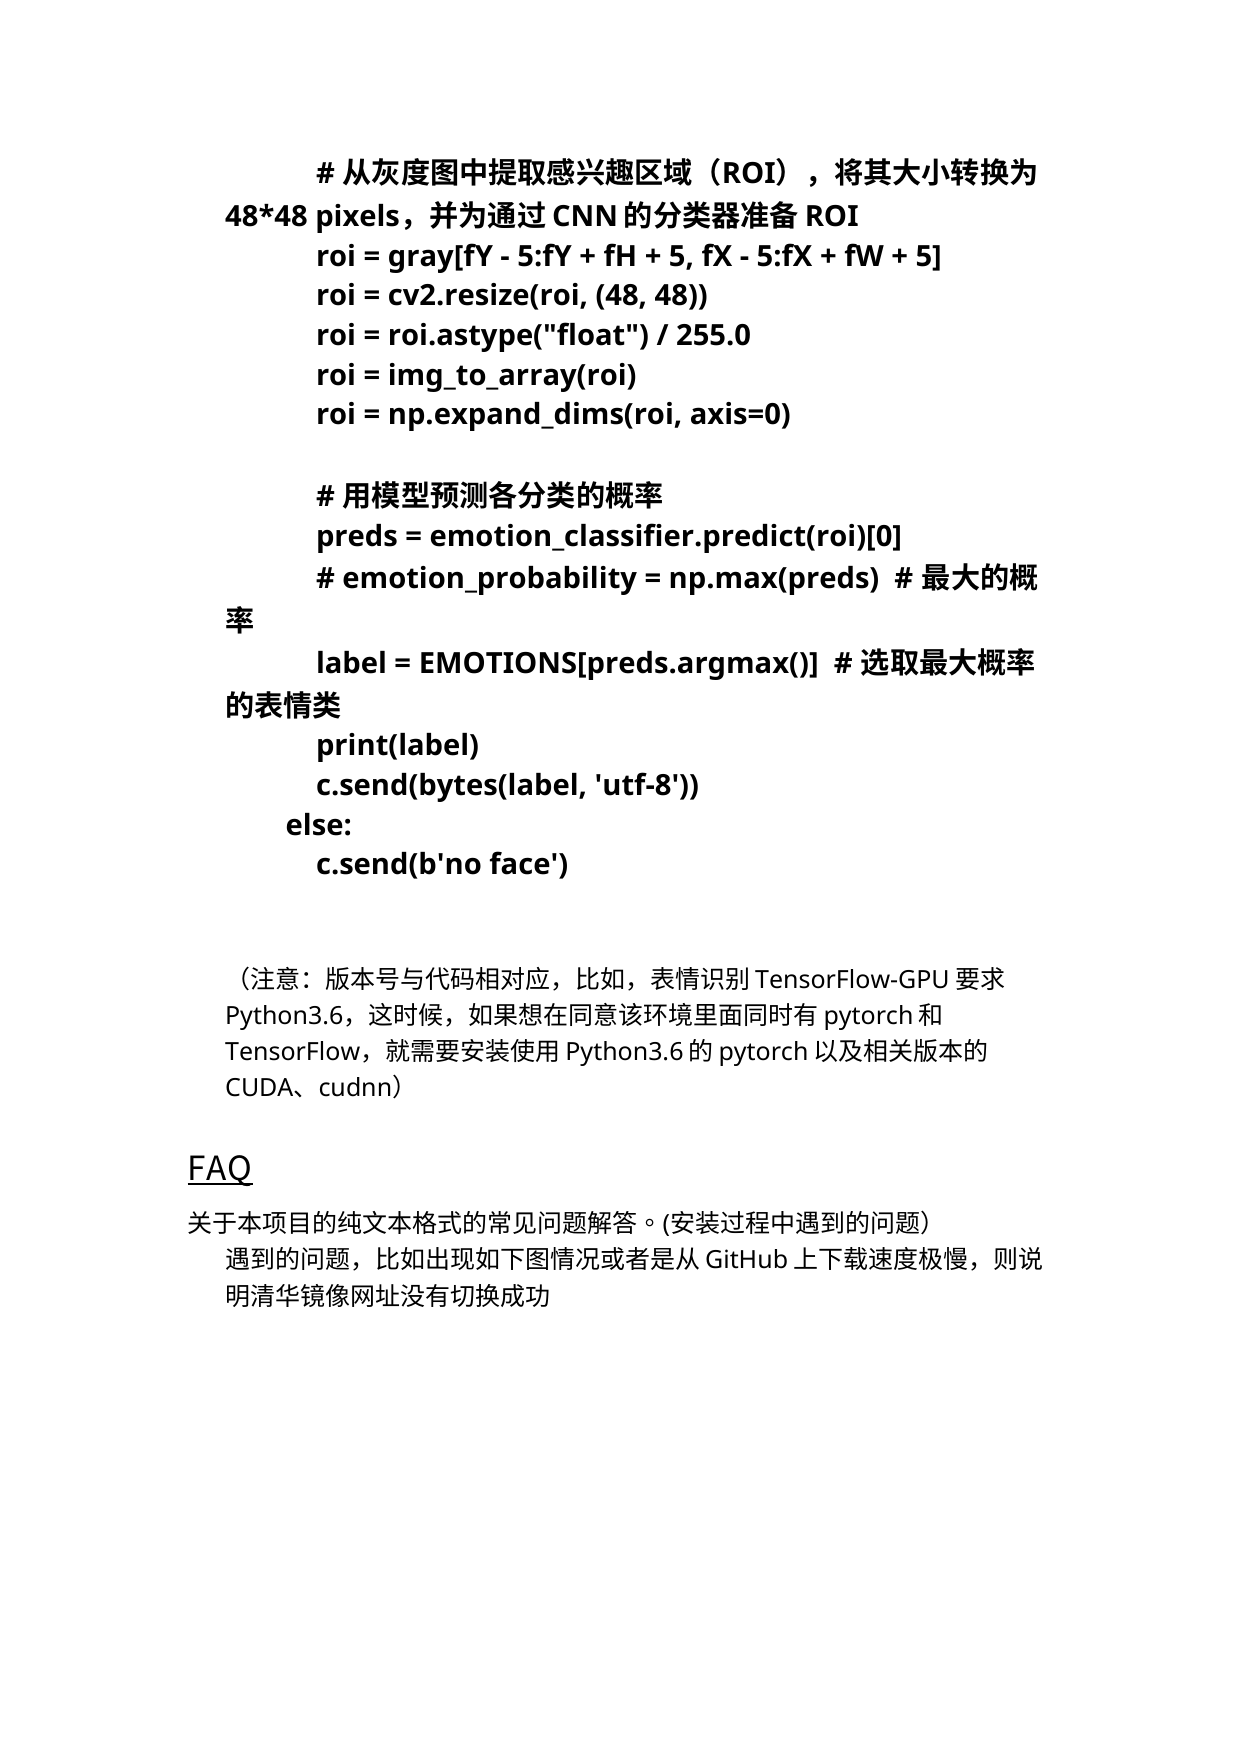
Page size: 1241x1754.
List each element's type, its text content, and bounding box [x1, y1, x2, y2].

text （注意：版本号与代码相对应，比如，表情识别TensorFlow-GPU要求Python3.6，这时候，如果想在同意该环境里面同时有pytorch和TensorFlow，就需要安装使用Python3.6的pytorch以及相关版本的CUDA、cudnn） [225, 959, 1053, 1104]
text 关于本项目的纯文本格式的常见问题解答。(安装过程中遇到的问题） [187, 1203, 1053, 1240]
text # emotion_probability = np.max(preds) # 最大的概率 [225, 555, 1053, 640]
text # 从灰度图中提取感兴趣区域（ROI），将其大小转换为48*48 pixels，并为通过CNN的分类器准备ROI [225, 150, 1053, 235]
text roi = img_to_array(roi) [225, 354, 1053, 393]
text roi = np.expand_dims(roi, axis=0) [225, 393, 1053, 433]
text c.send(bytes(label, 'utf-8')) [225, 764, 1053, 804]
text preds = emotion_classifier.predict(roi)[0] [225, 515, 1053, 555]
text roi = cv2.resize(roi, (48, 48)) [225, 274, 1053, 314]
text # 用模型预测各分类的概率 [225, 473, 1053, 515]
text label = EMOTIONS[preds.argmax()] # 选取最大概率的表情类 [225, 640, 1053, 724]
text print(label) [225, 724, 1053, 764]
text 遇到的问题，比如出现如下图情况或者是从GitHub上下载速度极慢，则说明清华镜像网址没有切换成功 [225, 1240, 1053, 1312]
text else: [225, 804, 1053, 843]
text roi = gray[fY - 5:fY + fH + 5, fX - 5:fX + fW + 5] [225, 235, 1053, 274]
text roi = roi.astype("float") / 255.0 [225, 314, 1053, 354]
text FAQ [187, 1142, 1053, 1190]
text c.send(b'no face') [225, 843, 1053, 959]
